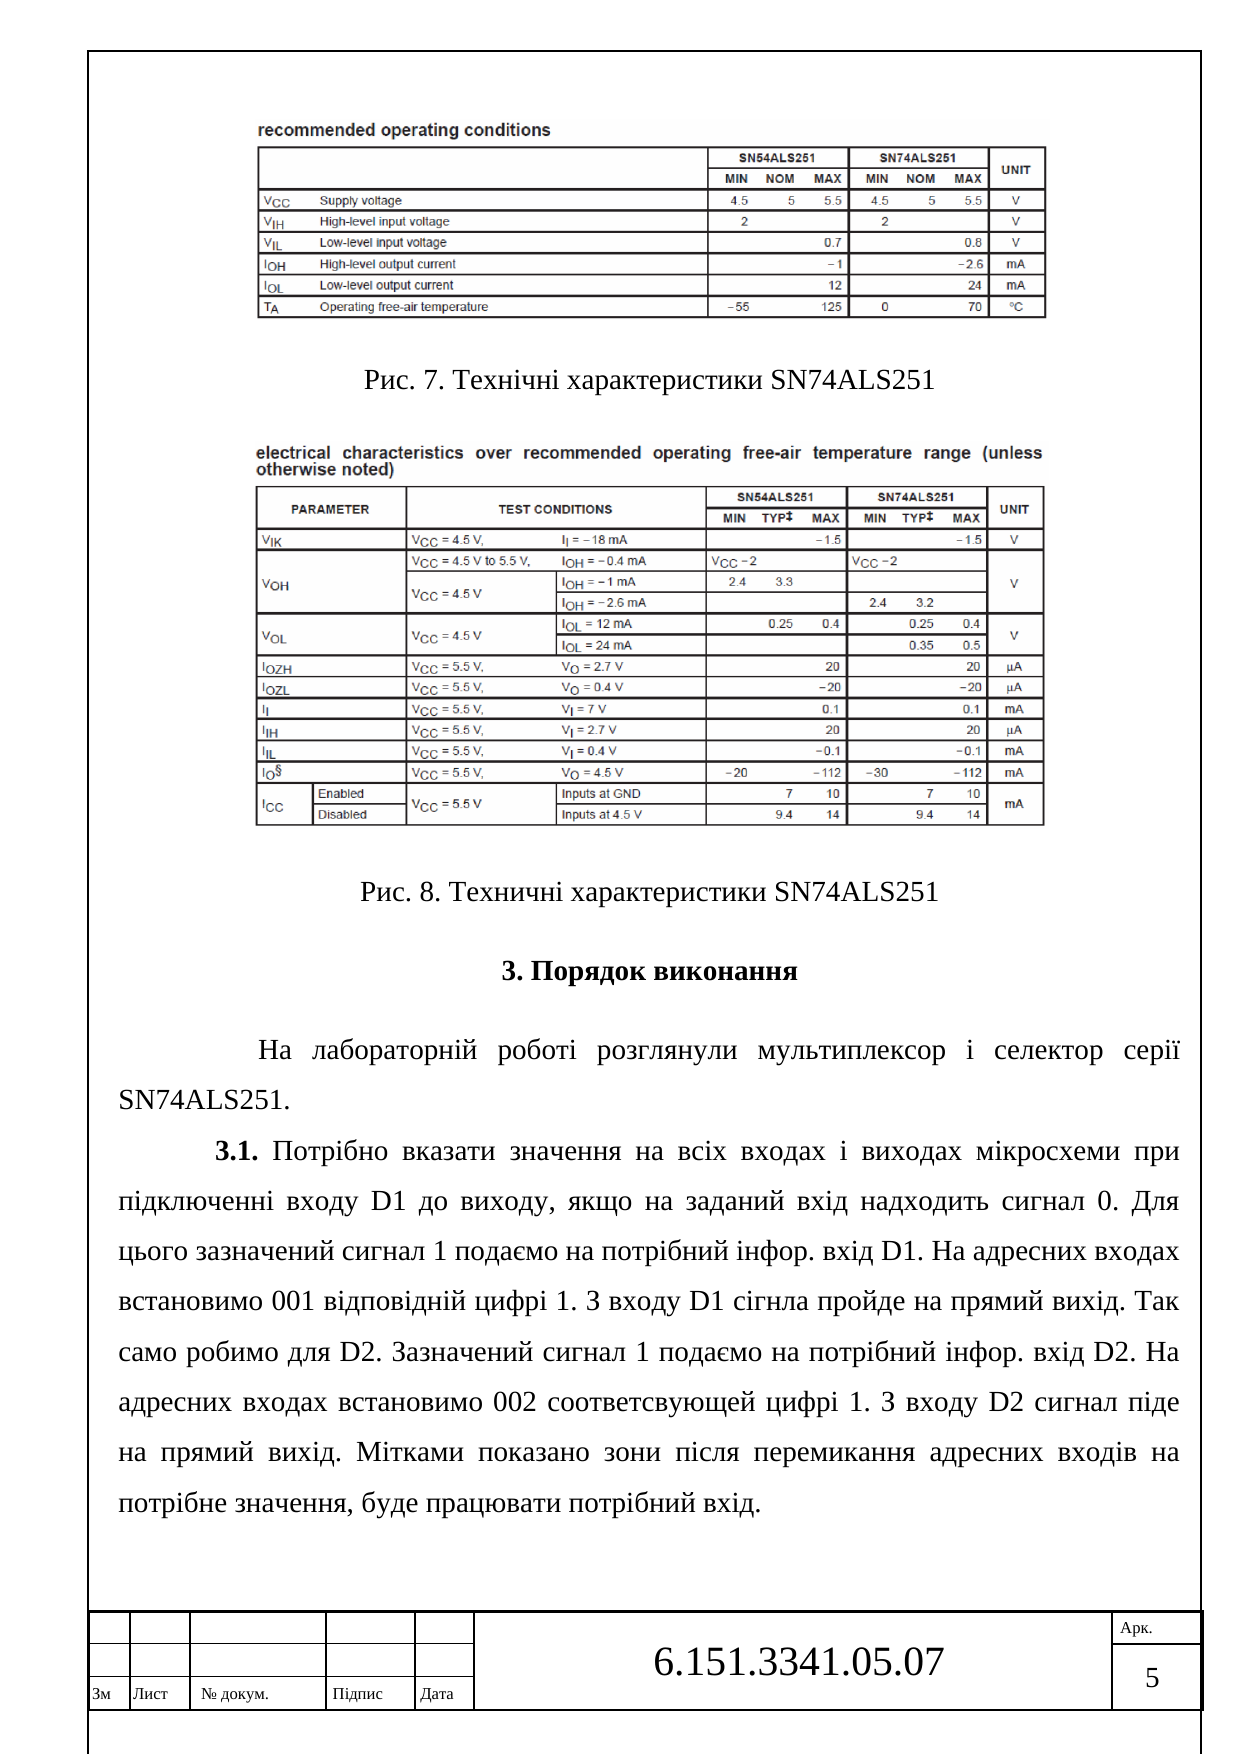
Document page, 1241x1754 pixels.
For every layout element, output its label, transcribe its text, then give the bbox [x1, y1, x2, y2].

text 3. Порядок виконання [118, 953, 1181, 986]
text Рис. 7. Технічні характеристики SN74ALS251 [118, 362, 1181, 396]
picture [249, 119, 1050, 320]
text 3.1. Потрібно вказати значення на всіх входах і виходах мікросхеми при підключенні входу D1 до виходу, якщо на заданий вхід надходить сигнал 0. Для цього зазначений сигнал 1 подаємо на потрібний інфор. вхід D1. На адресних входах встановимо 001 відповідній цифрі 1. З входу D1 сігнла пройде на прямий вихід. Так само робимо для D2. Зазначений сигнал 1 подаємо на потрібний інфор. вхід D2. На адресних входах встановимо 002 соответсвующей цифрі 1. З входу D2 сигнал піде на прямий вихід. Мітками показано зони після перемикання адресних входів на потрібне значення, буде працювати потрібний вхід. [118, 1133, 1181, 1518]
text Рис. 8. Техничні характеристики SN74ALS251 [118, 874, 1181, 907]
text На лабораторній роботі розглянули мультиплексор і селектор серії SN74ALS251. [118, 1032, 1181, 1116]
picture [250, 441, 1050, 831]
